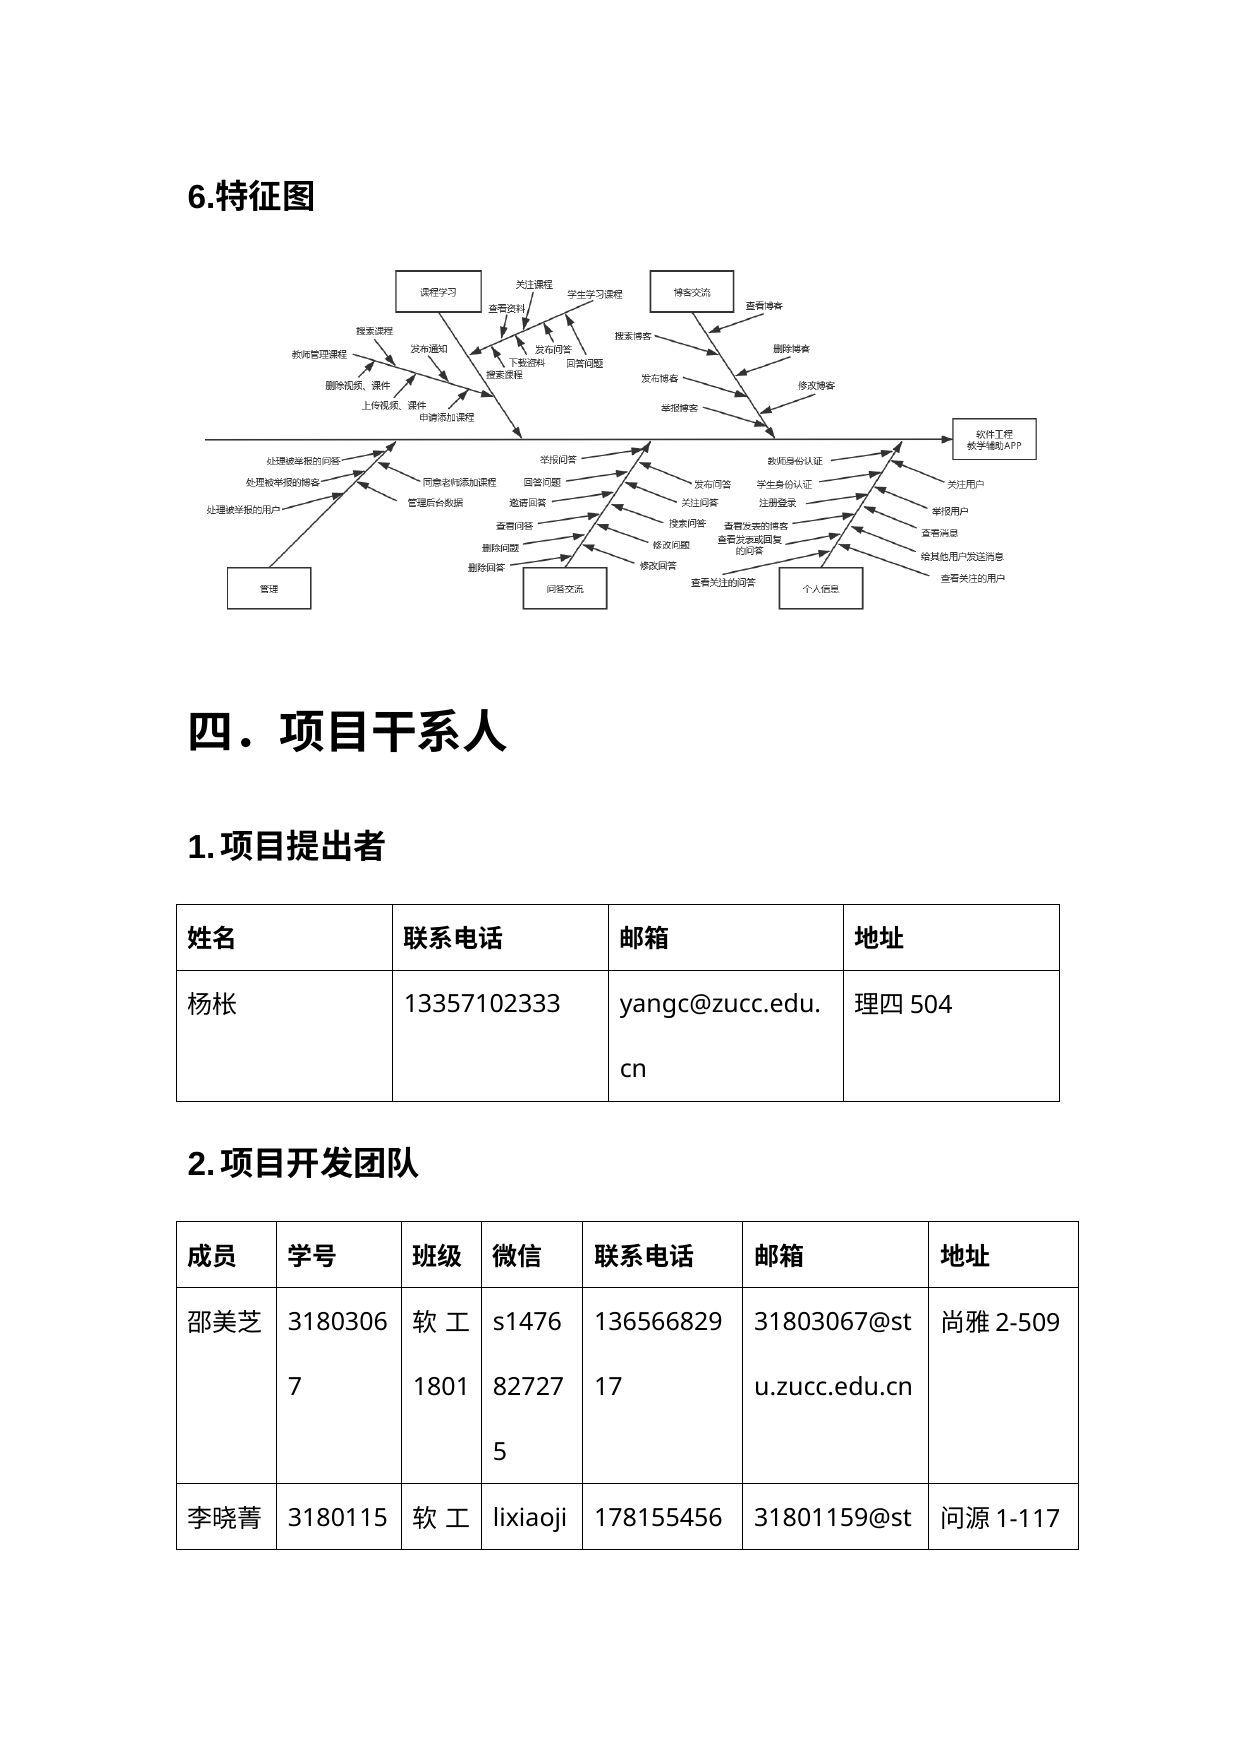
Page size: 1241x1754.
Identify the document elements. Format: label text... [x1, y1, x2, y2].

table_cell 邵美芝 [177, 1288, 276, 1483]
picture [187, 254, 1053, 626]
table_cell 理四504 [844, 971, 1059, 1101]
table_header 联系电话 [393, 905, 608, 969]
table_cell 31801159 [277, 1484, 401, 1549]
subtitle 项目干系人 [187, 679, 1053, 777]
table_cell s1476827275 [482, 1288, 582, 1483]
table_cell 李晓菁 [177, 1484, 276, 1549]
table_cell 31803067 [277, 1288, 401, 1483]
table_header 地址 [844, 905, 1059, 969]
table_cell lixiaojing92- [482, 1484, 582, 1549]
table_header 邮箱 [609, 905, 843, 969]
subtitle 项目提出者 [187, 811, 1053, 876]
table_cell 13357102333 [393, 971, 608, 1101]
table_header 班级 [402, 1222, 481, 1287]
table_cell 尚雅2-509 [929, 1288, 1078, 1483]
subtitle 项目开发团队 [187, 1129, 1053, 1194]
table_header 成员 [177, 1222, 276, 1287]
table_header 微信 [482, 1222, 582, 1287]
subtitle 6.特征图 [187, 162, 1053, 227]
table_cell 软工1801 [402, 1484, 481, 1549]
table_cell 17815545660 [583, 1484, 742, 1549]
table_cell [743, 1484, 928, 1549]
table_header 联系电话 [583, 1222, 742, 1287]
table_cell 问源1-117 [929, 1484, 1078, 1549]
table_cell 13656682917 [583, 1288, 742, 1483]
table_header 学号 [277, 1222, 401, 1287]
table_header 邮箱 [743, 1222, 928, 1287]
table_cell 31803067@stu.zucc.edu.cn [743, 1288, 928, 1483]
table_header 地址 [929, 1222, 1078, 1287]
table_header 姓名 [177, 905, 392, 969]
table_cell 软工1801 [402, 1288, 481, 1483]
table_cell 杨枨 [177, 971, 392, 1101]
table_cell yangc@zucc.edu.cn [609, 971, 843, 1101]
